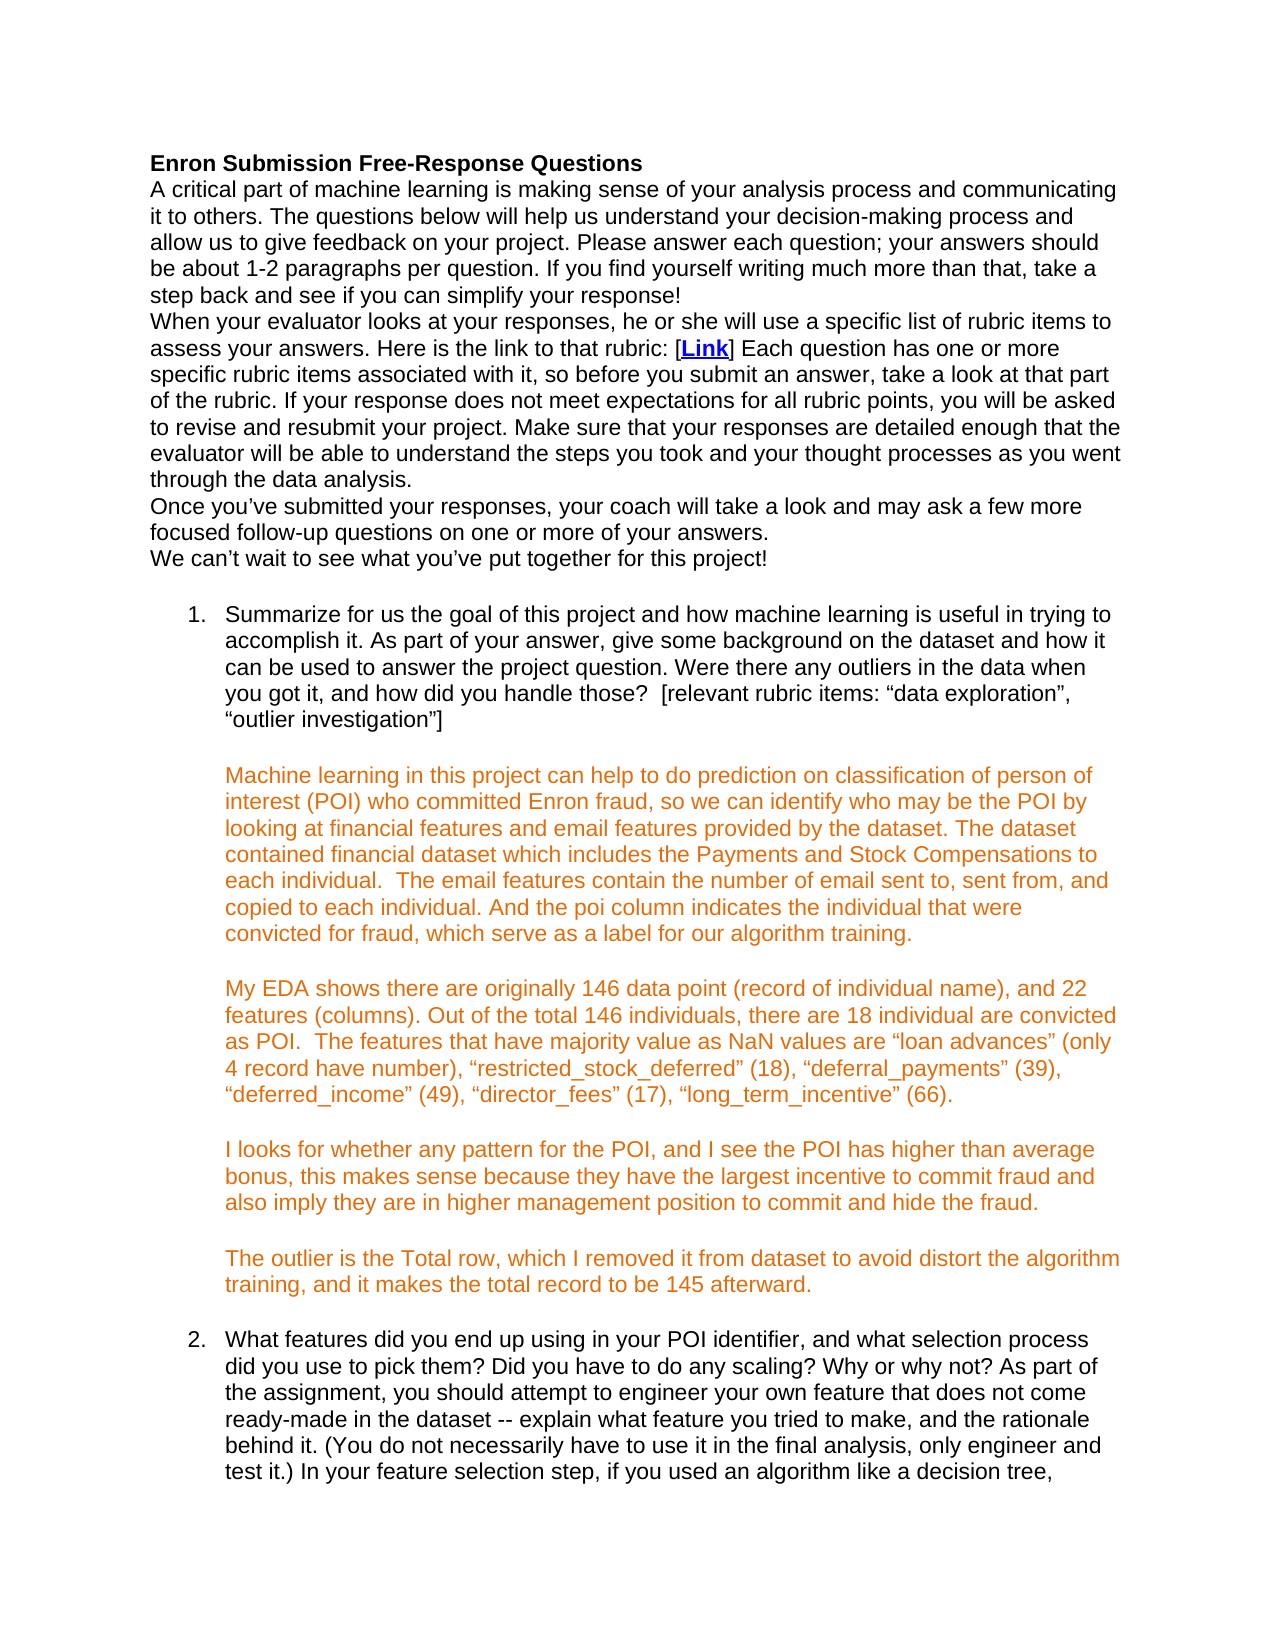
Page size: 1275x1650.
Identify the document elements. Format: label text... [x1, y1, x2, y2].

text We can’t wait to see what you’ve put together for this project! [150, 545, 1125, 572]
text Enron Submission Free-Response Questions [150, 150, 1125, 176]
text The outlier is the Total row, which I removed it from dataset to avoid distort the algorithm training, and it makes the total record to be 145 afterward. [225, 1244, 1125, 1297]
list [187, 1326, 1125, 1484]
text When your evaluator looks at your responses, he or she will use a specific list of rubric items to assess your answers. Here is the link to that rubric: [Link] Each question has one or more specific rubric items associated with it, so before you submit an answer, take a look at that part of the rubric. If your response does not meet expectations for all rubric points, you will be asked to revise and resubmit your project. Make sure that your responses are detailed enough that the evaluator will be able to understand the steps you took and your thought processes as you went through the data analysis. [150, 308, 1125, 493]
text I looks for whether any pattern for the POI, and I see the POI has higher than average bonus, this makes sense because they have the largest incentive to commit fraud and also imply they are in higher management position to commit and hide the fraud. [225, 1136, 1125, 1215]
text My EDA shows there are originally 146 data point (record of individual name), and 22 features (columns). Out of the total 146 individuals, there are 18 individual are convicted as POI. The features that have majority value as NaN values are “loan advances” (only 4 record have number), “restricted_stock_deferred” (18), “deferral_payments” (39), “deferred_income” (49), “director_fees” (17), “long_term_incentive” (66). [225, 975, 1125, 1107]
text Machine learning in this project can help to do prediction on classification of person of interest (POI) who committed Enron fraud, so we can identify who may be the POI by looking at financial features and email features provided by the dataset. The dataset contained financial dataset which includes the Payments and Stock Compensations to each individual. The email features contain the number of email sent to, sent from, and copied to each individual. And the poi column indicates the individual that were convicted for fraud, which serve as a label for our algorithm training. [225, 762, 1125, 946]
text A critical part of machine learning is making sense of your analysis process and communicating it to others. The questions below will help us understand your decision-making process and allow us to give feedback on your project. Please answer each question; your answers should be about 1-2 paragraphs per question. If you find yourself writing much more than that, take a step back and see if you can simplify your response! [150, 176, 1125, 308]
list Summarize for us the goal of this project and how machine learning is useful in trying to accomplish it. As part of your answer, give some background on the dataset and how it can be used to answer the project question. Were there any outliers in the data when you got it, and how did you handle those? [relevant rubric items: “data exploration”, “outlier investigation”] [187, 601, 1125, 733]
text Once you’ve submitted your responses, your coach will take a look and may ask a few more focused follow-up questions on one or more of your answers. [150, 493, 1125, 545]
